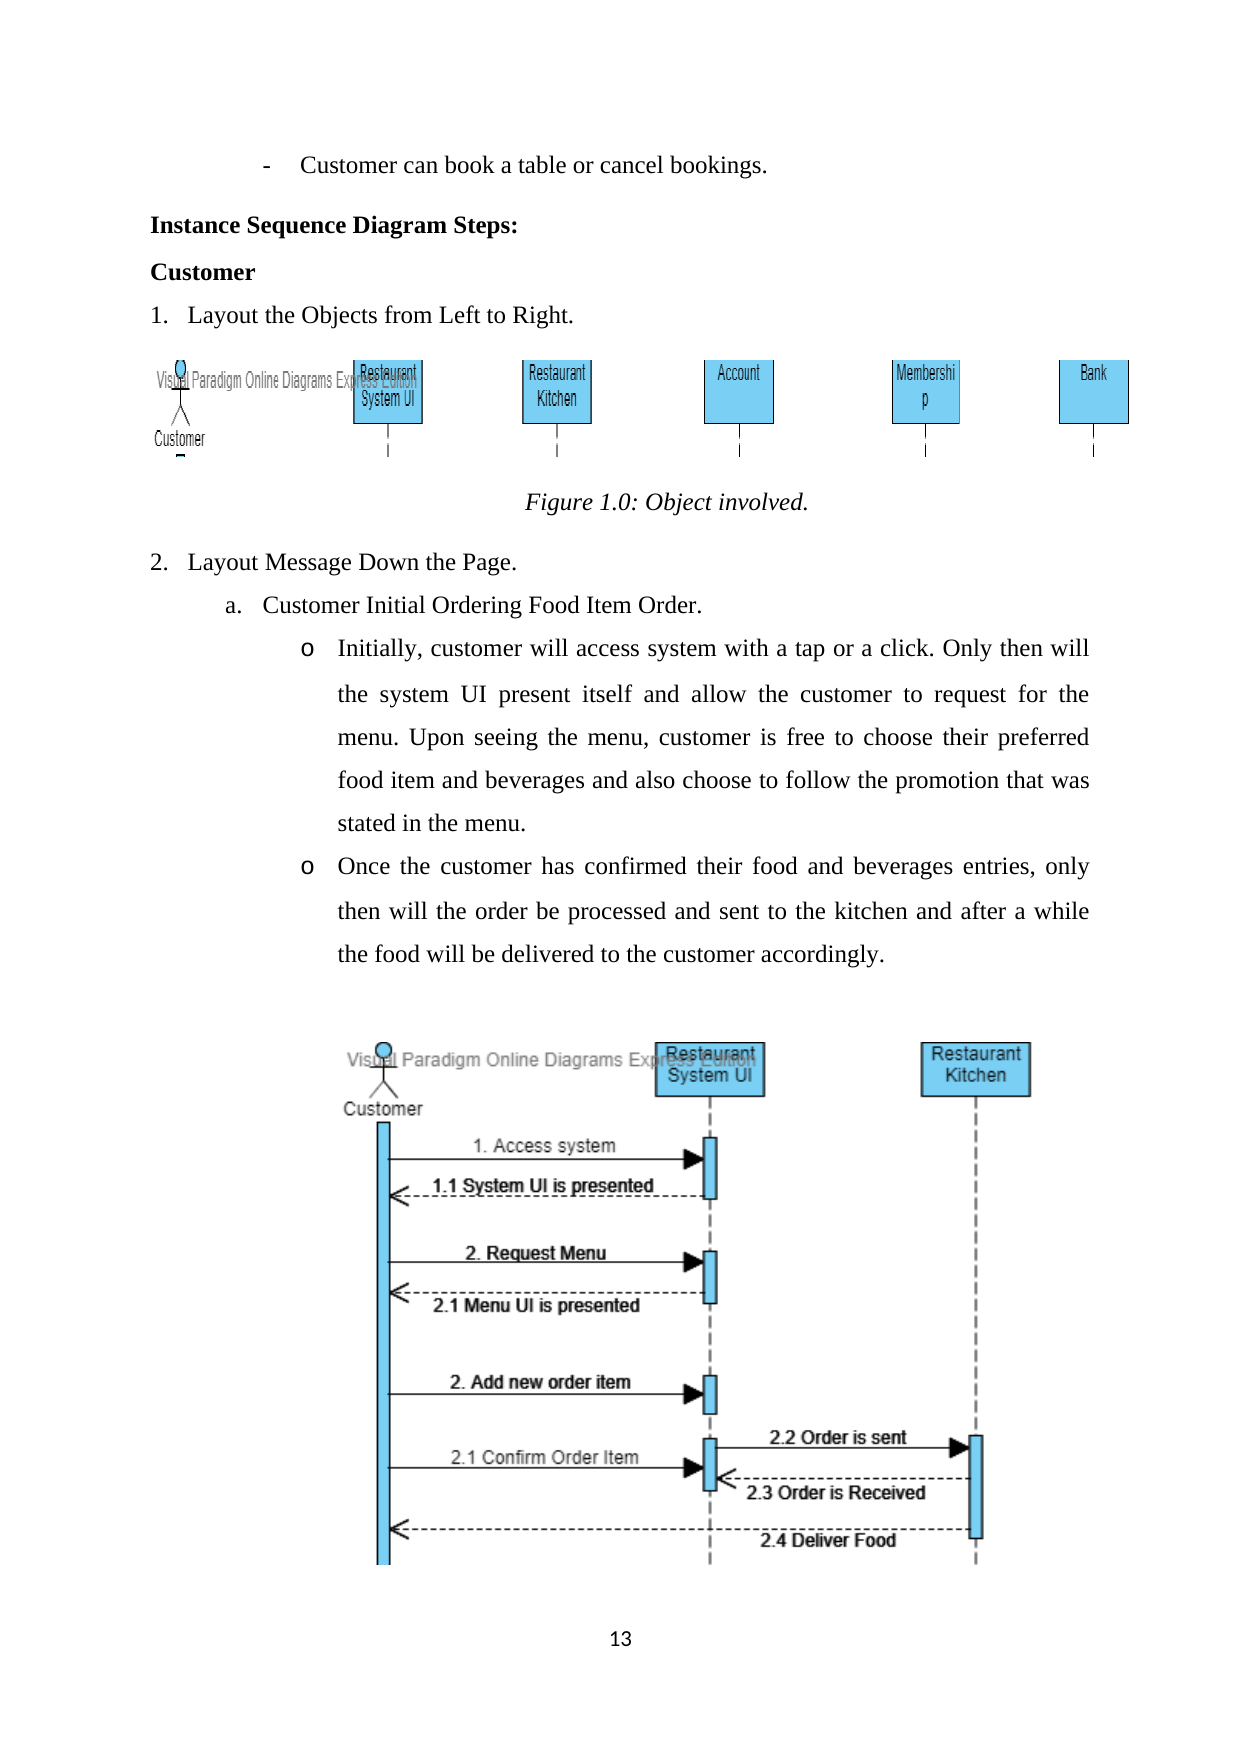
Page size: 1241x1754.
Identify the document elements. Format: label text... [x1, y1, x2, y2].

picture [337, 1042, 1116, 1565]
subtitle Instance Sequence Diagram Steps: [150, 210, 1090, 238]
subtitle Customer [150, 257, 1090, 286]
list Once the customer has confirmed their food and beverages entries, only then will the order be processed and sent to the kitchen and after a while the food will be delivered to the customer accordingly. [300, 851, 1090, 968]
list Layout the Objects from Left to Right. [150, 300, 1090, 329]
list Layout Message Down the Page. [150, 547, 1090, 576]
text Figure 1.0: Object involved. [450, 487, 1090, 516]
picture [150, 360, 1130, 457]
list Customer can book a table or cancel bookings. [262, 150, 1090, 179]
list Customer Initial Ordering Food Item Order. [225, 590, 1090, 619]
list Initially, customer will access system with a tap or a click. Only then will the system UI present itself and allow the customer to request for the menu. Upon seeing the menu, customer is free to choose their preferred food item and beverages and also choose to follow the promotion that was stated in the menu. [300, 633, 1090, 837]
